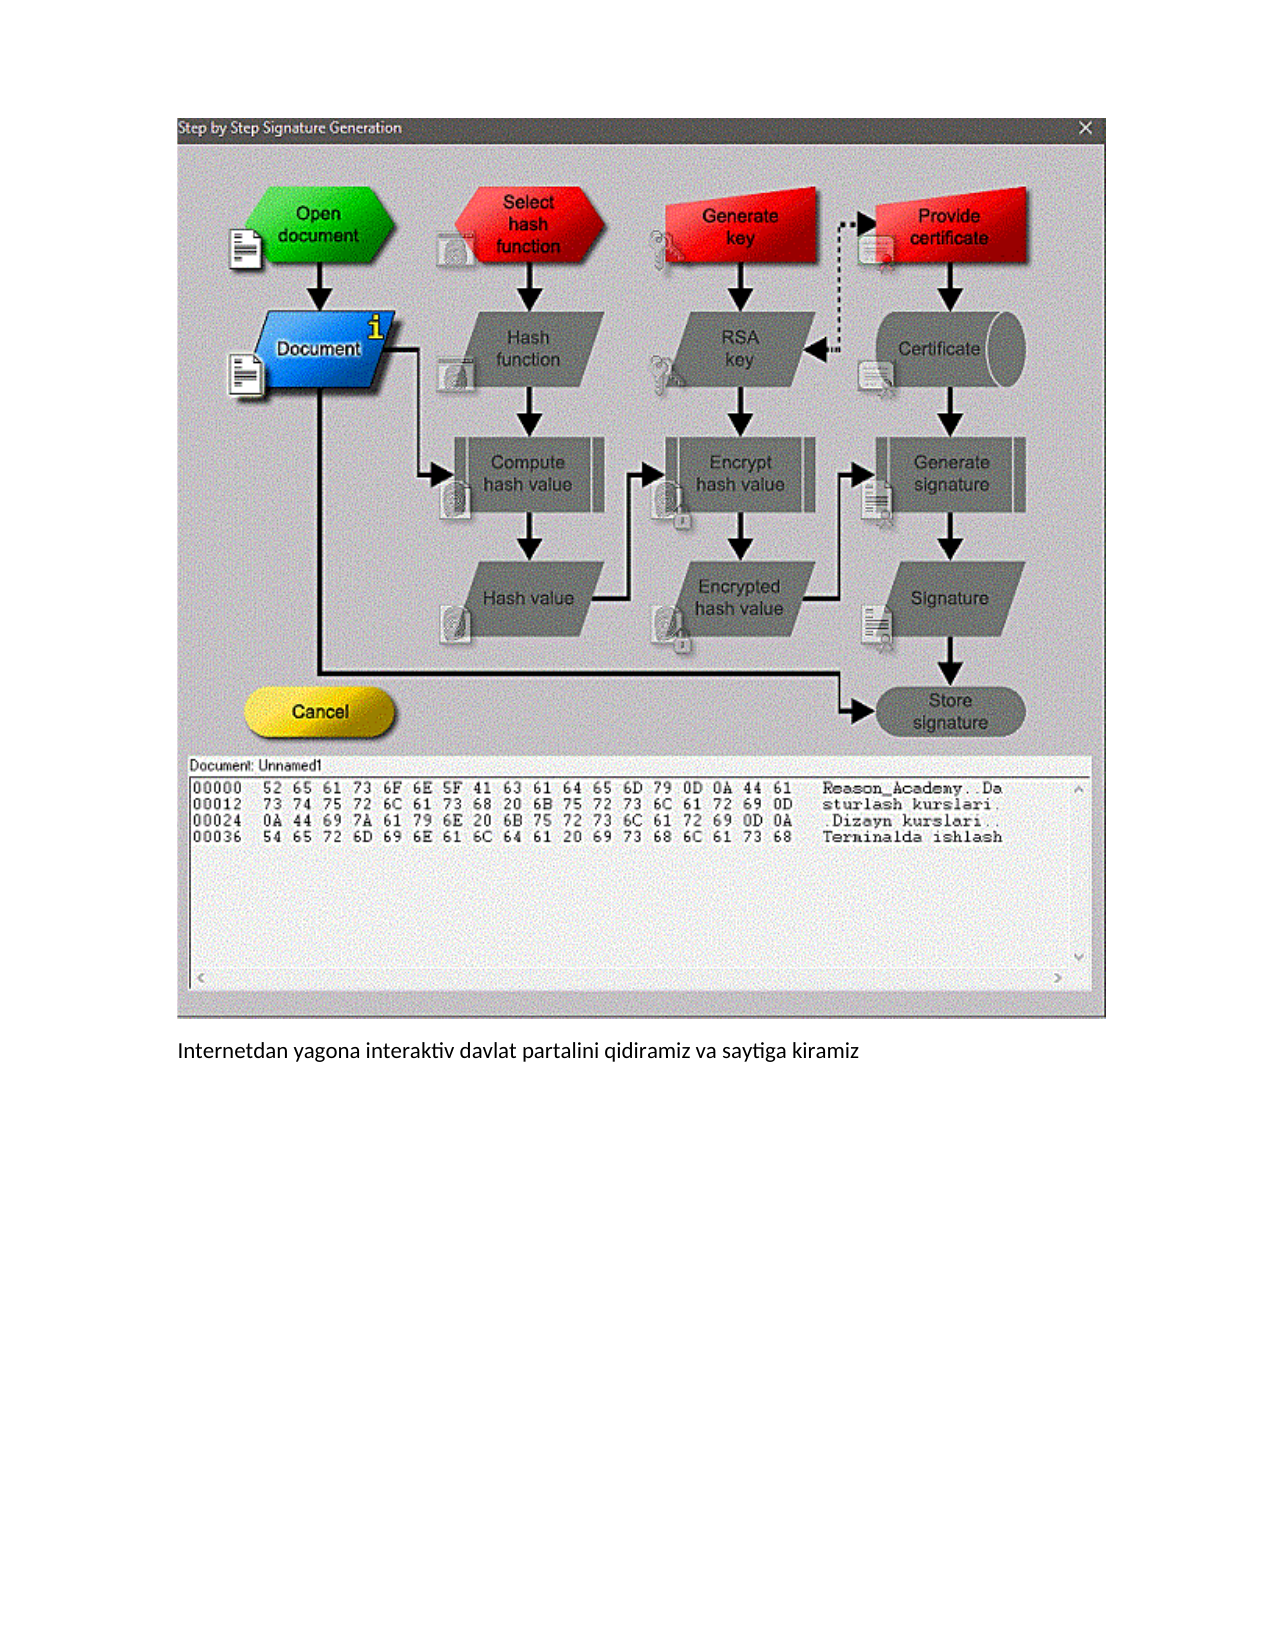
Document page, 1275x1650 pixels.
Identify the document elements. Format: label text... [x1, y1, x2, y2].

text Internetdan yagona interaktiv davlat partalini qidiramiz va saytiga kiramiz [177, 1036, 1186, 1064]
picture [177, 118, 1106, 1019]
